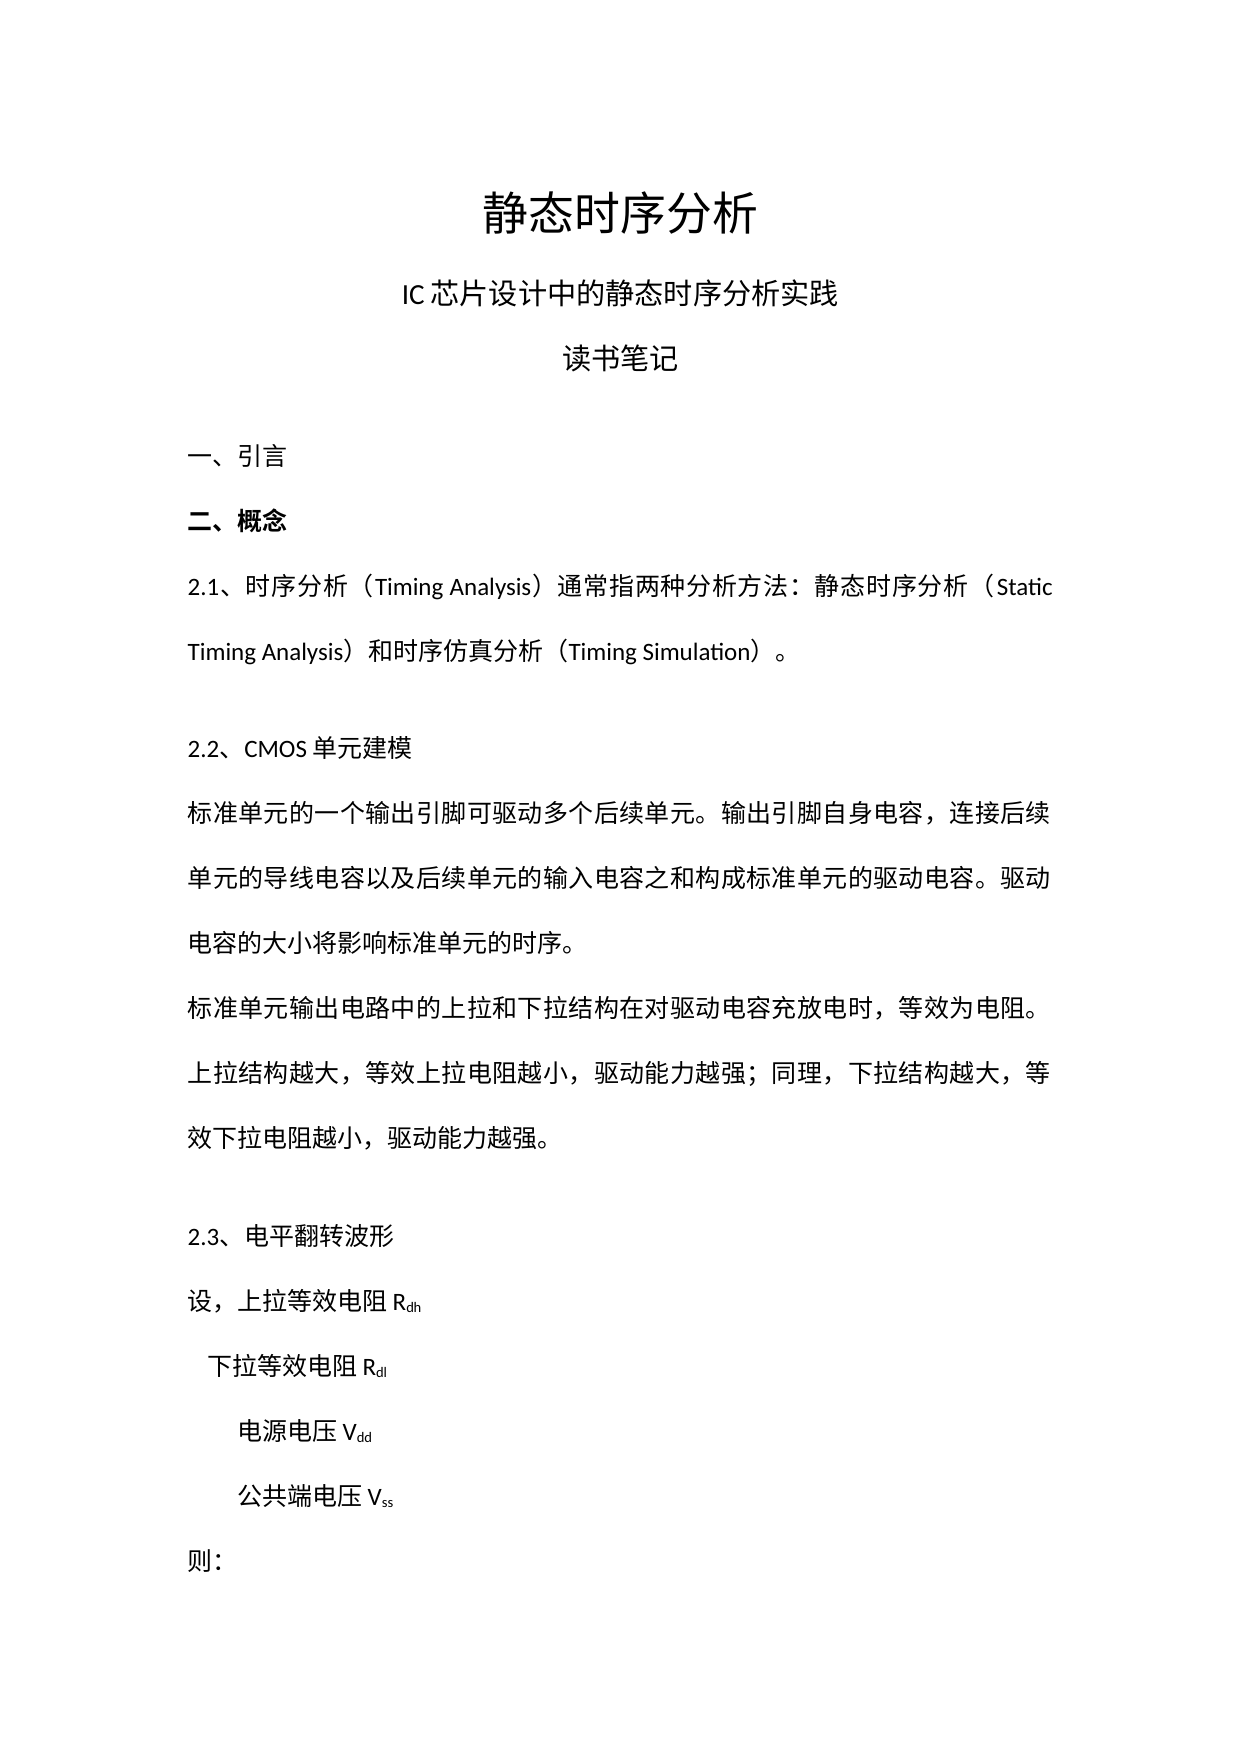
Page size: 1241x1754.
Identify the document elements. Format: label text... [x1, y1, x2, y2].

text 静态时序分析 [187, 162, 1053, 259]
text 电源电压Vdd [187, 1397, 1053, 1462]
text 2.2、CMOS单元建模 [187, 714, 1053, 779]
text 一、引言 [187, 422, 1053, 487]
text 读书笔记 [187, 324, 1053, 389]
text 标准单元的一个输出引脚可驱动多个后续单元。输出引脚自身电容，连接后续单元的导线电容以及后续单元的输入电容之和构成标准单元的驱动电容。驱动电容的大小将影响标准单元的时序。 [187, 779, 1053, 974]
text 2.1、时序分析（Timing Analysis）通常指两种分析方法：静态时序分析（Static Timing Analysis）和时序仿真分析（Timing Simulation）。 [187, 552, 1053, 682]
text 设，上拉等效电阻Rdh [187, 1267, 1053, 1332]
text 二、概念 [187, 487, 1053, 552]
text IC芯片设计中的静态时序分析实践 [187, 259, 1053, 324]
text 2.3、电平翻转波形 [187, 1202, 1053, 1267]
text 公共端电压Vss [187, 1462, 1053, 1527]
text 标准单元输出电路中的上拉和下拉结构在对驱动电容充放电时，等效为电阻。上拉结构越大，等效上拉电阻越小，驱动能力越强；同理，下拉结构越大，等效下拉电阻越小，驱动能力越强。 [187, 974, 1053, 1169]
text 则： [187, 1527, 1053, 1592]
text 下拉等效电阻Rdl [187, 1332, 1053, 1397]
